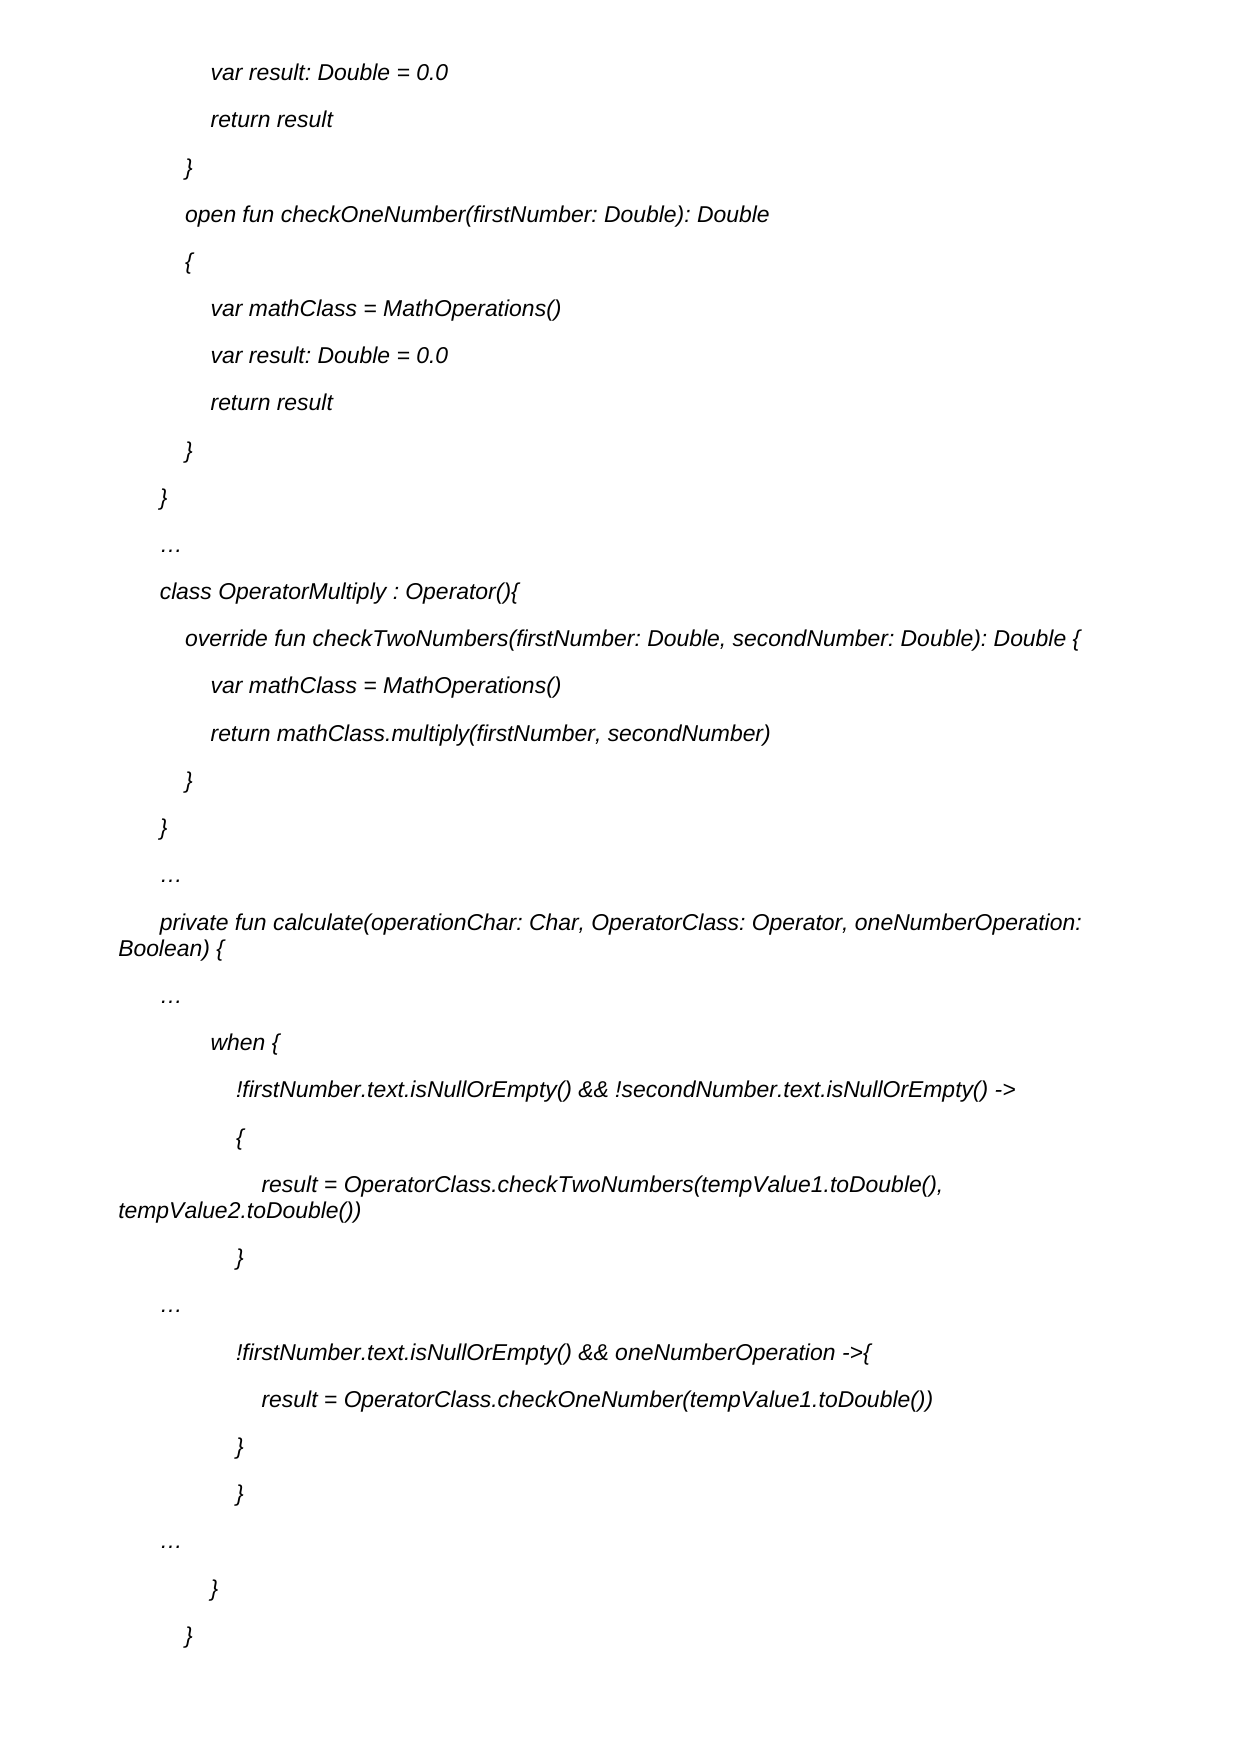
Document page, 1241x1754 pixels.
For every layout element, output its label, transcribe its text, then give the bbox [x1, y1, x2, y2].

text var mathClass = MathOperations() [118, 672, 1181, 699]
text var result: Double = 0.0 [118, 59, 1181, 85]
text } [118, 437, 1181, 463]
text } [118, 484, 1181, 510]
text } [118, 814, 1181, 840]
text class OperatorMultiply : Operator(){ [118, 578, 1181, 604]
text var result: Double = 0.0 [118, 342, 1181, 368]
text } [118, 1574, 1181, 1601]
text result = OperatorClass.checkTwoNumbers(tempValue1.toDouble(), tempValue2.toDouble()) [118, 1171, 1181, 1223]
text private fun calculate(operationChar: Char, OperatorClass: Operator, oneNumberOperation: Boolean) { [118, 908, 1181, 961]
text } [118, 1480, 1181, 1507]
text } [118, 767, 1181, 793]
text … [118, 1527, 1181, 1554]
text { [118, 248, 1181, 274]
text } [118, 1433, 1181, 1459]
text … [118, 531, 1181, 557]
text return result [118, 106, 1181, 133]
text !firstNumber.text.isNullOrEmpty() && oneNumberOperation ->{ [118, 1339, 1181, 1365]
text result = OperatorClass.checkOneNumber(tempValue1.toDouble()) [118, 1386, 1181, 1412]
text return mathClass.multiply(firstNumber, secondNumber) [118, 720, 1181, 746]
text override fun checkTwoNumbers(firstNumber: Double, secondNumber: Double): Double { [118, 625, 1181, 652]
text … [118, 861, 1181, 888]
text { [118, 1123, 1181, 1150]
text return result [118, 389, 1181, 416]
text } [86, 1622, 1181, 1648]
text var mathClass = MathOperations() [118, 295, 1181, 321]
text open fun checkOneNumber(firstNumber: Double): Double [118, 201, 1181, 227]
text } [118, 1244, 1181, 1271]
text when { [118, 1029, 1181, 1056]
text } [118, 153, 1181, 180]
text … [118, 1291, 1181, 1318]
text !firstNumber.text.isNullOrEmpty() && !secondNumber.text.isNullOrEmpty() -> [118, 1076, 1181, 1103]
text … [118, 982, 1181, 1008]
